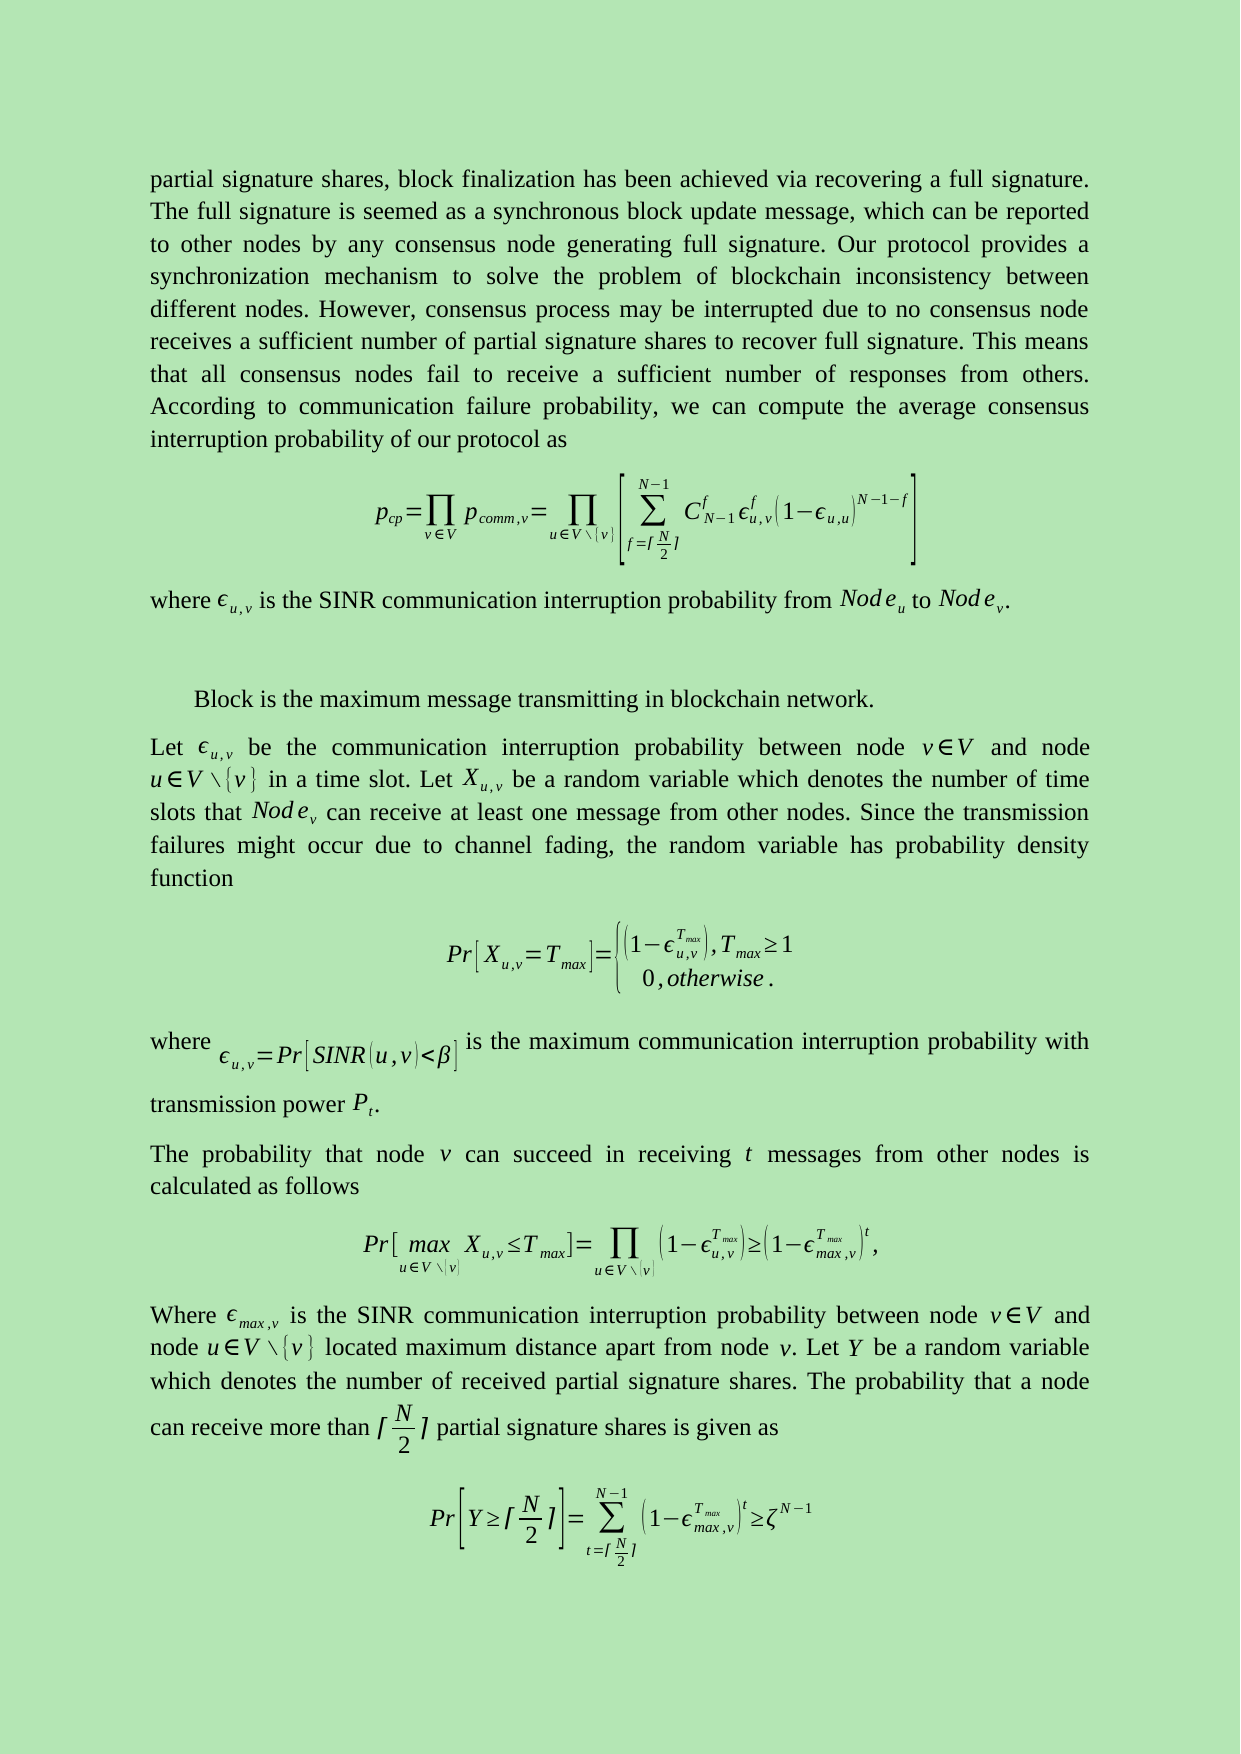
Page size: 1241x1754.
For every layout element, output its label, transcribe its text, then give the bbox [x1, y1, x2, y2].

text Block is the maximum message transmitting in blockchain network. [150, 682, 1090, 714]
text where is the SINR communication interruption probability from to . [150, 584, 1090, 617]
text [150, 162, 1090, 454]
text The probability that node can succeed in receiving messages from other nodes is calculated as follows [150, 1137, 1090, 1202]
text where is the maximum communication interruption probability with transmission power . [150, 1023, 1090, 1121]
text Let be the communication interruption probability between node and node in a time slot. Let be a random variable which denotes the number of time slots that can receive at least one message from other nodes. Since the transmission failures might occur due to channel fading, the random variable has probability density function [150, 731, 1090, 893]
text Where is the SINR communication interruption probability between node and node located maximum distance apart from node . Let be a random variable which denotes the number of received partial signature shares. The probability that a node can receive more than partial signature shares is given as [150, 1299, 1090, 1462]
